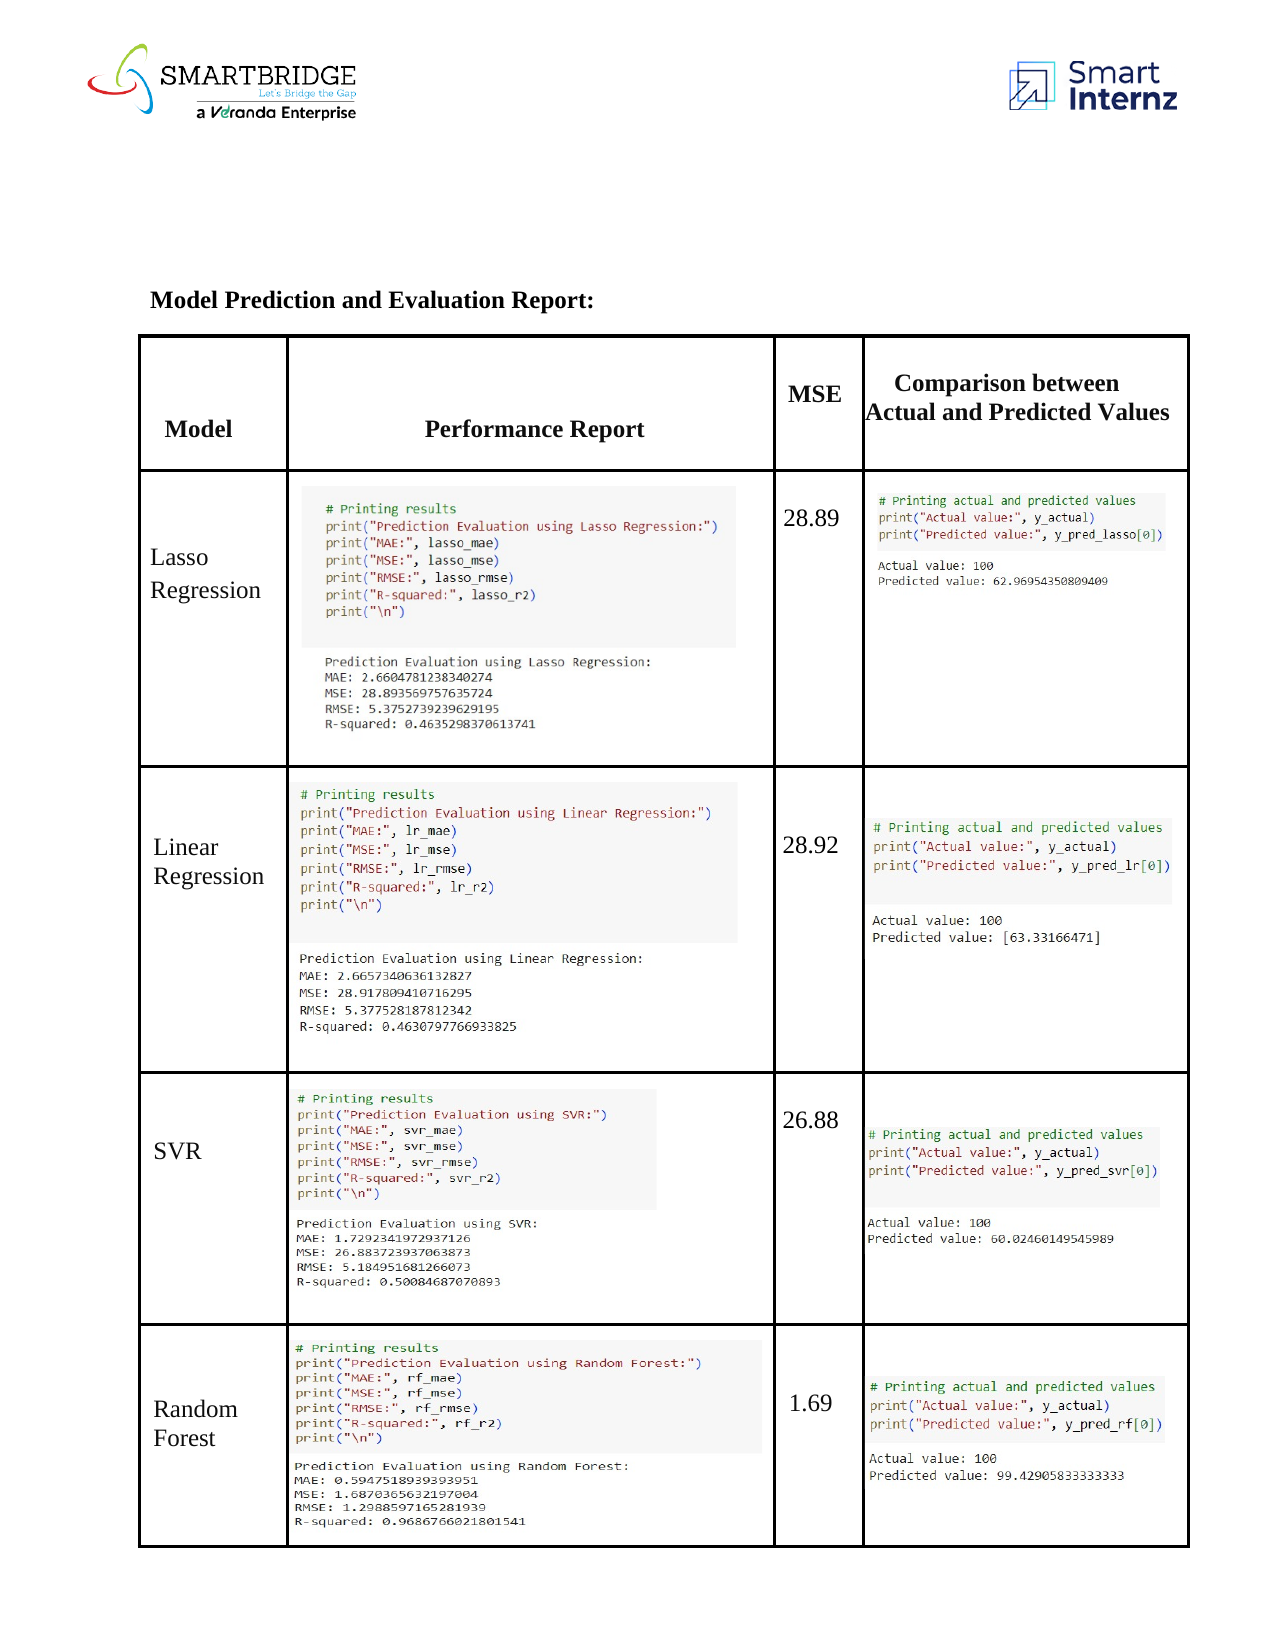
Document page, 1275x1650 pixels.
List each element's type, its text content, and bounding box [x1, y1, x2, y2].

table_cell [865, 1326, 1187, 1544]
table_cell [289, 768, 773, 1071]
picture [289, 782, 738, 1071]
picture [864, 818, 1173, 959]
picture [289, 1340, 763, 1538]
picture [289, 1089, 657, 1323]
picture [877, 493, 1166, 599]
table_cell 28.89 [776, 472, 862, 765]
table_cell [289, 472, 773, 765]
table_cell Linear Regression [141, 768, 286, 1071]
table_header Model [141, 338, 286, 469]
picture [1004, 61, 1182, 110]
table_cell [865, 768, 1187, 1071]
table_cell 1.69 [776, 1326, 862, 1544]
table_cell SVR [141, 1074, 286, 1323]
table_cell Lasso Regression [141, 472, 286, 765]
table_cell [289, 1074, 773, 1323]
table_header Comparison between Actual and Predicted Values [865, 338, 1187, 469]
table_cell Random Forest [141, 1326, 286, 1544]
table_cell 28.92 [776, 768, 862, 1071]
table_cell [865, 472, 1187, 765]
picture [864, 1127, 1160, 1254]
table_header Performance Report [289, 338, 773, 469]
table_header MSE [776, 338, 862, 469]
text Model Prediction and Evaluation Report: [150, 285, 1169, 313]
picture [73, 20, 371, 143]
picture [301, 486, 736, 765]
table_cell [865, 1074, 1187, 1323]
picture [864, 1376, 1165, 1489]
table_cell 26.88 [776, 1074, 862, 1323]
table_cell [289, 1326, 773, 1544]
